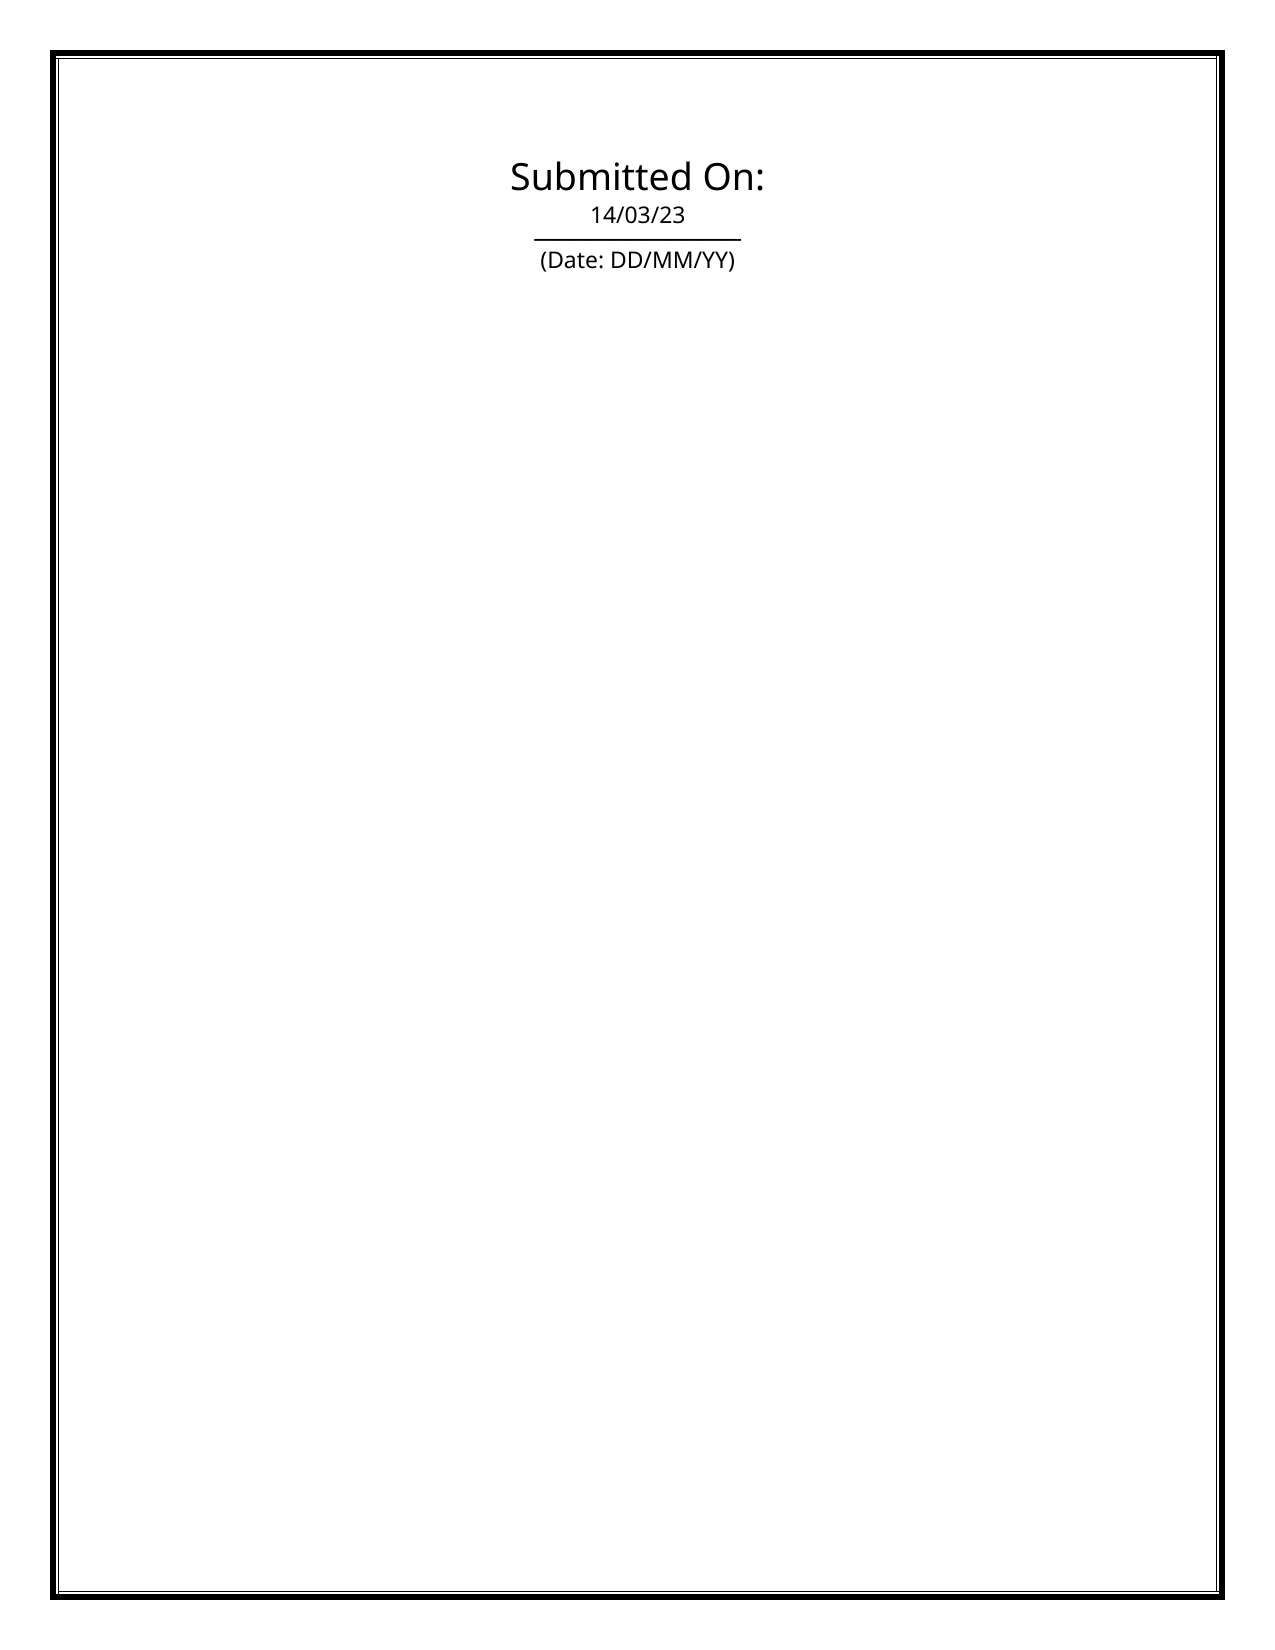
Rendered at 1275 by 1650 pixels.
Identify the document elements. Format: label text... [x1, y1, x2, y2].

text Submitted On: [150, 150, 1125, 201]
text ___________ [150, 201, 1125, 244]
text (Date: DD/MM/YY) [150, 244, 1125, 275]
